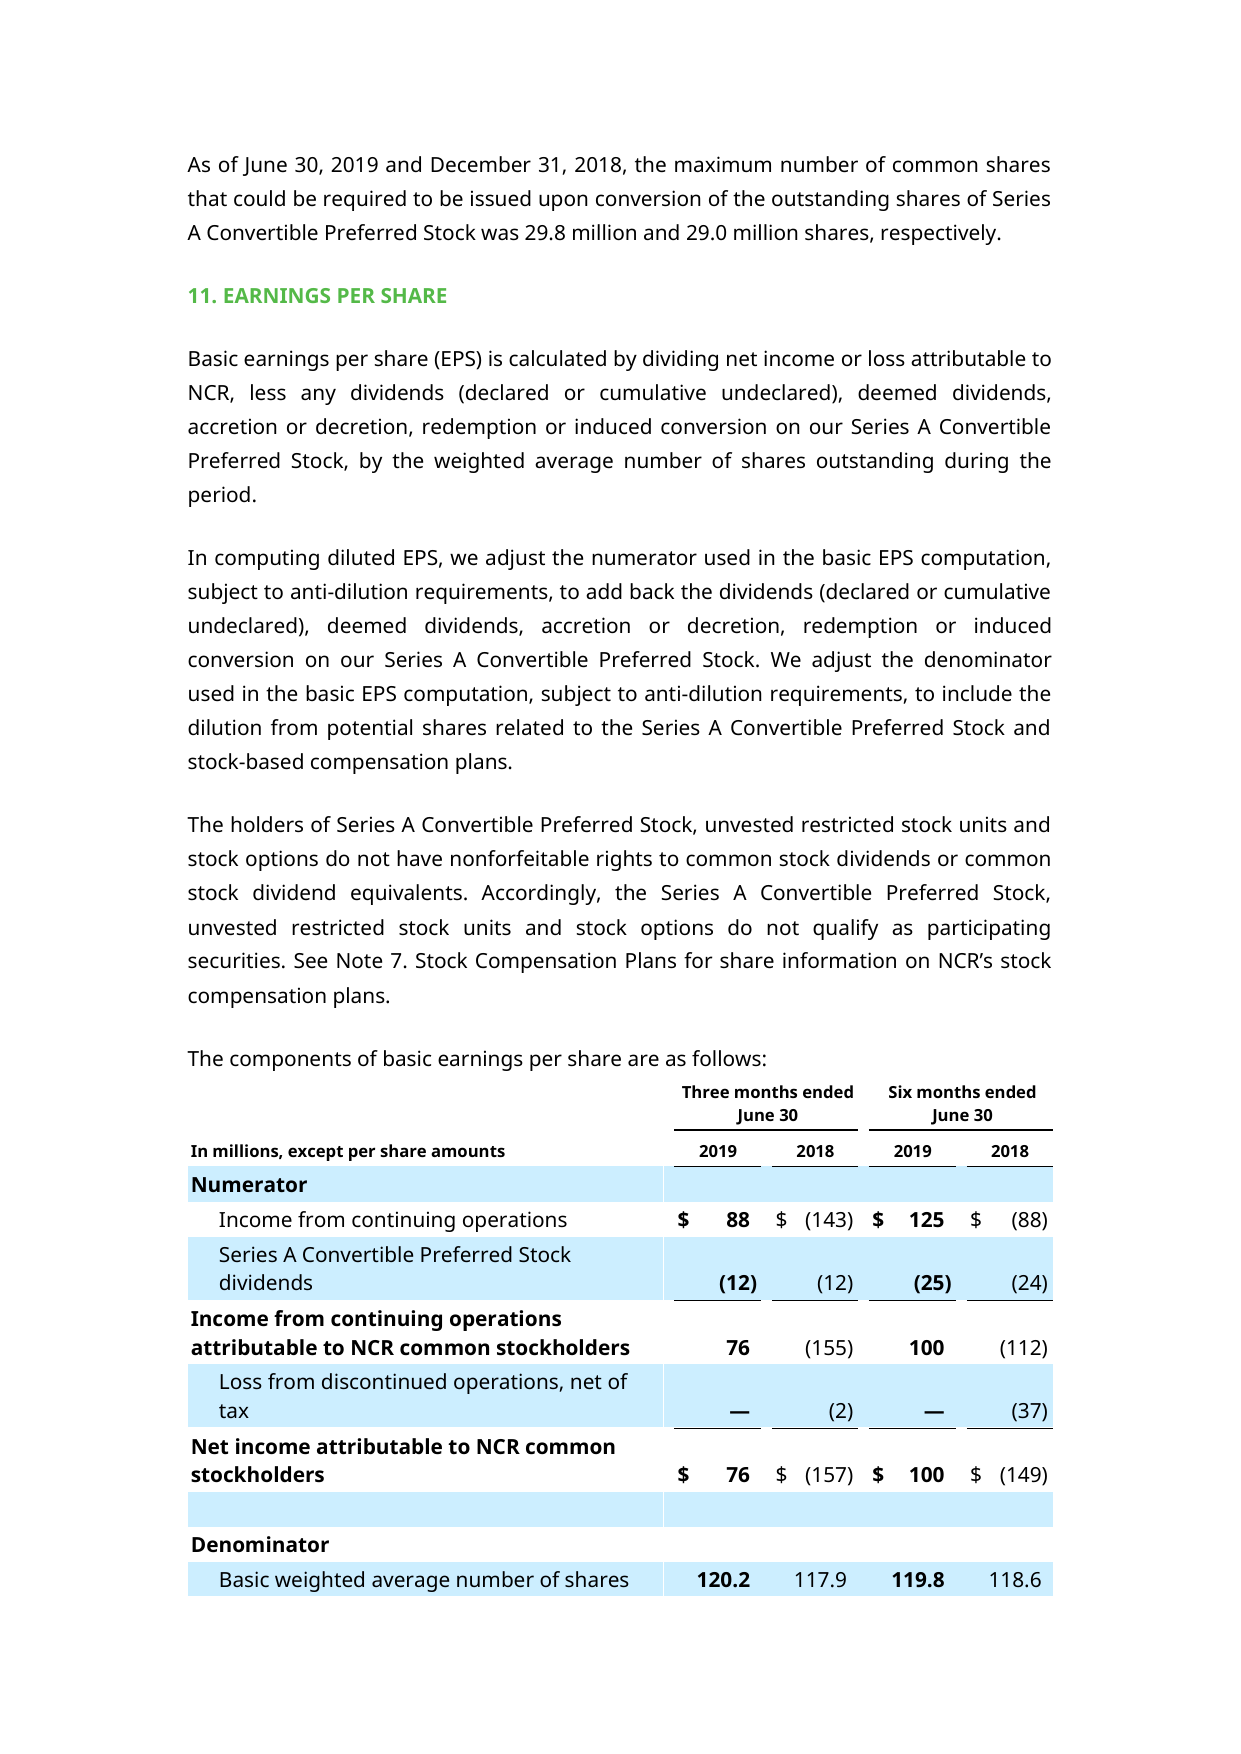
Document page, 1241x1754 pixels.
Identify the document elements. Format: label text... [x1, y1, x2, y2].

text The components of basic earnings per share are as follows: [187, 1044, 1053, 1072]
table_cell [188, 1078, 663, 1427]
text As of June 30, 2019 and December 31, 2018, the maximum number of common shares that could be required to be issued upon conversion of the outstanding shares of Series A Convertible Preferred Stock was 29.8 million and 29.0 million shares, respectively. [187, 150, 1053, 247]
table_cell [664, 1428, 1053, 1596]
text Basic earnings per share (EPS) is calculated by dividing net income or loss attributable to NCR, less any dividends (declared or cumulative undeclared), deemed dividends, accretion or decretion, redemption or induced conversion on our Series A Convertible Preferred Stock, by the weighted average number of shares outstanding during the period. [187, 344, 1053, 509]
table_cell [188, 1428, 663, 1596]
text In computing diluted EPS, we adjust the numerator used in the basic EPS computation, subject to anti-dilution requirements, to add back the dividends (declared or cumulative undeclared), deemed dividends, accretion or decretion, redemption or induced conversion on our Series A Convertible Preferred Stock. We adjust the denominator used in the basic EPS computation, subject to anti-dilution requirements, to include the dilution from potential shares related to the Series A Convertible Preferred Stock and stock-based compensation plans. [187, 543, 1053, 776]
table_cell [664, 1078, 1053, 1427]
text The holders of Series A Convertible Preferred Stock, unvested restricted stock units and stock options do not have nonforfeitable rights to common stock dividends or common stock dividend equivalents. Accordingly, the Series A Convertible Preferred Stock, unvested restricted stock units and stock options do not qualify as participating securities. See Note 7. Stock Compensation Plans for share information on NCR’s stock compensation plans. [187, 810, 1053, 1009]
text 11. EARNINGS PER SHARE [187, 281, 1053, 309]
